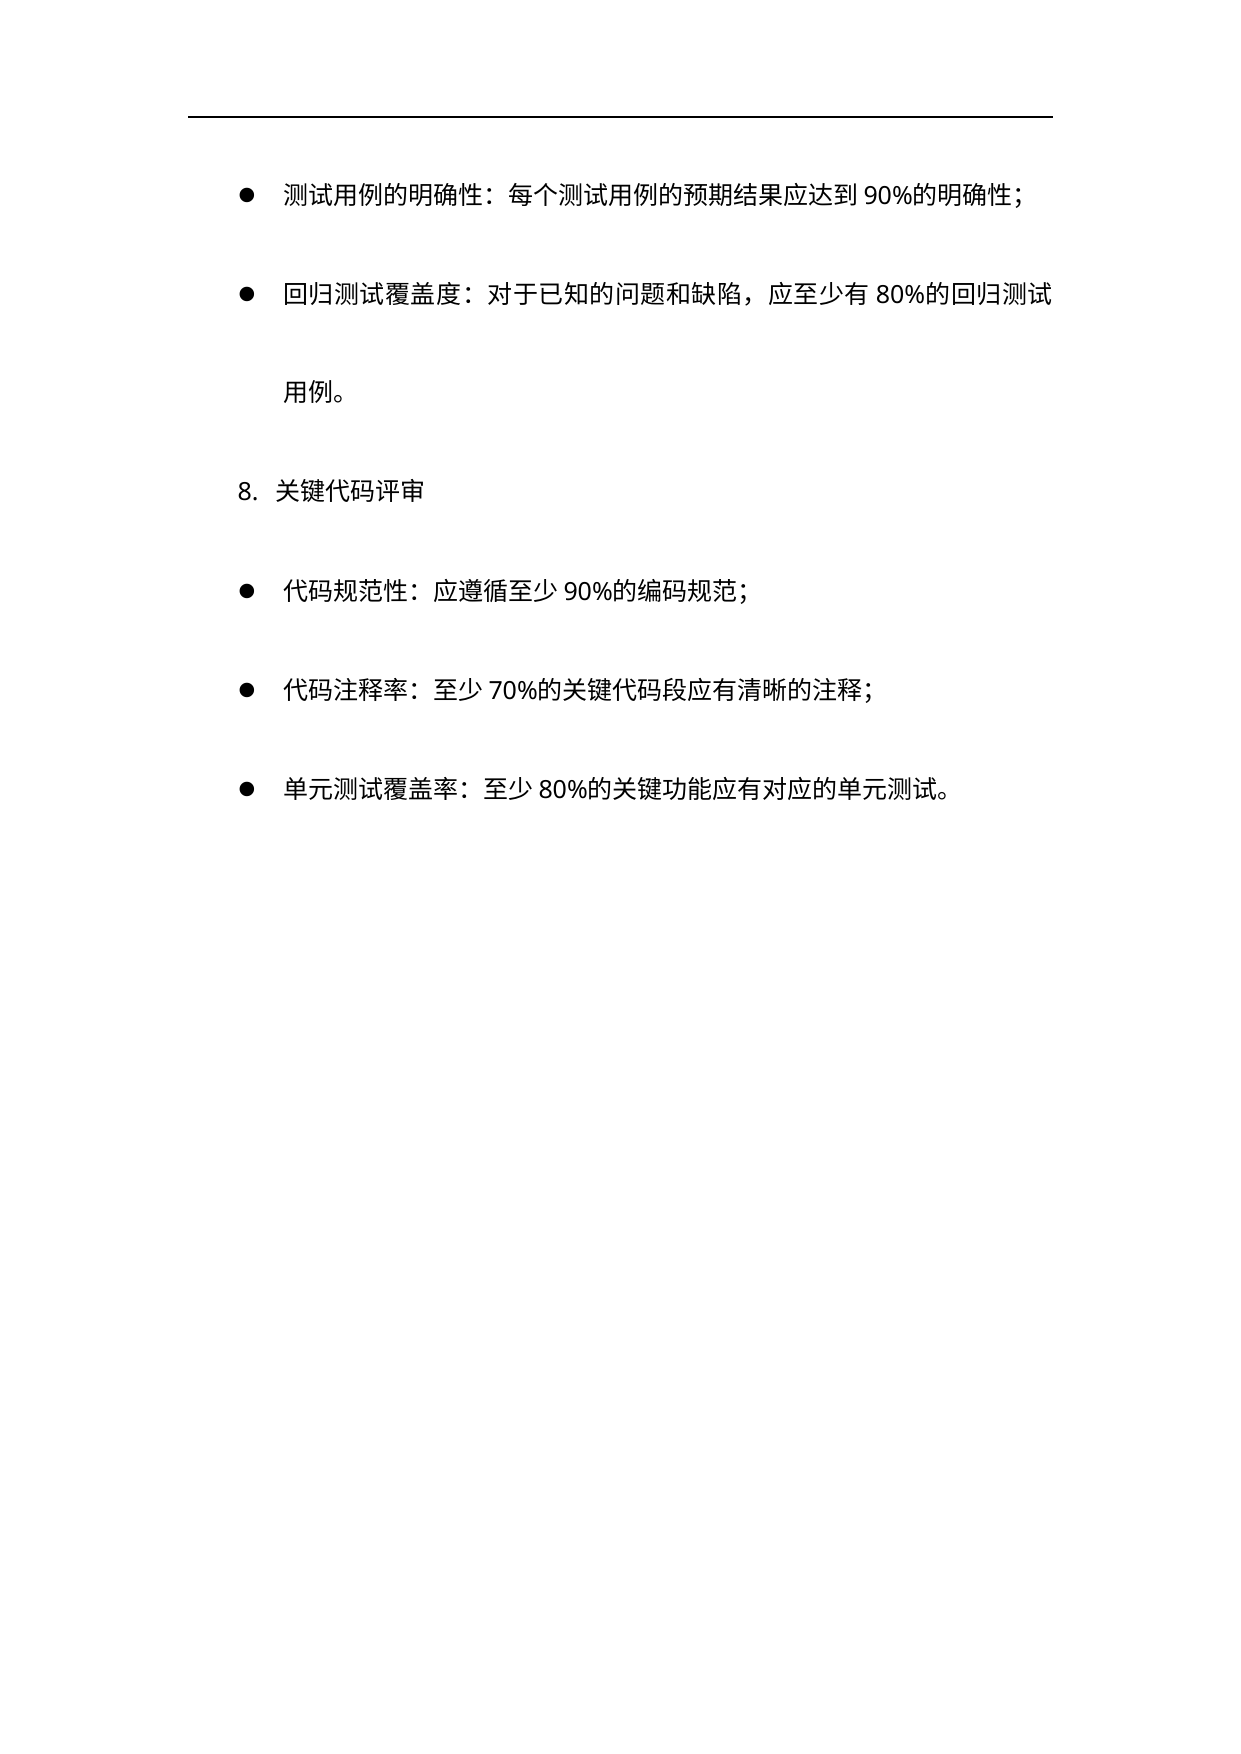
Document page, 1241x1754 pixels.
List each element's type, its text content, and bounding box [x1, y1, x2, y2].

list 代码注释率：至少70%的关键代码段应有清晰的注释； [237, 656, 1053, 721]
list 测试用例的明确性：每个测试用例的预期结果应达到90%的明确性； [237, 161, 1053, 226]
list 代码规范性：应遵循至少90%的编码规范； [237, 557, 1053, 622]
list 回归测试覆盖度：对于已知的问题和缺陷，应至少有80%的回归测试用例。 [237, 260, 1053, 423]
list 单元测试覆盖率：至少80%的关键功能应有对应的单元测试。 [237, 755, 1053, 820]
list 关键代码评审 [237, 457, 1053, 522]
